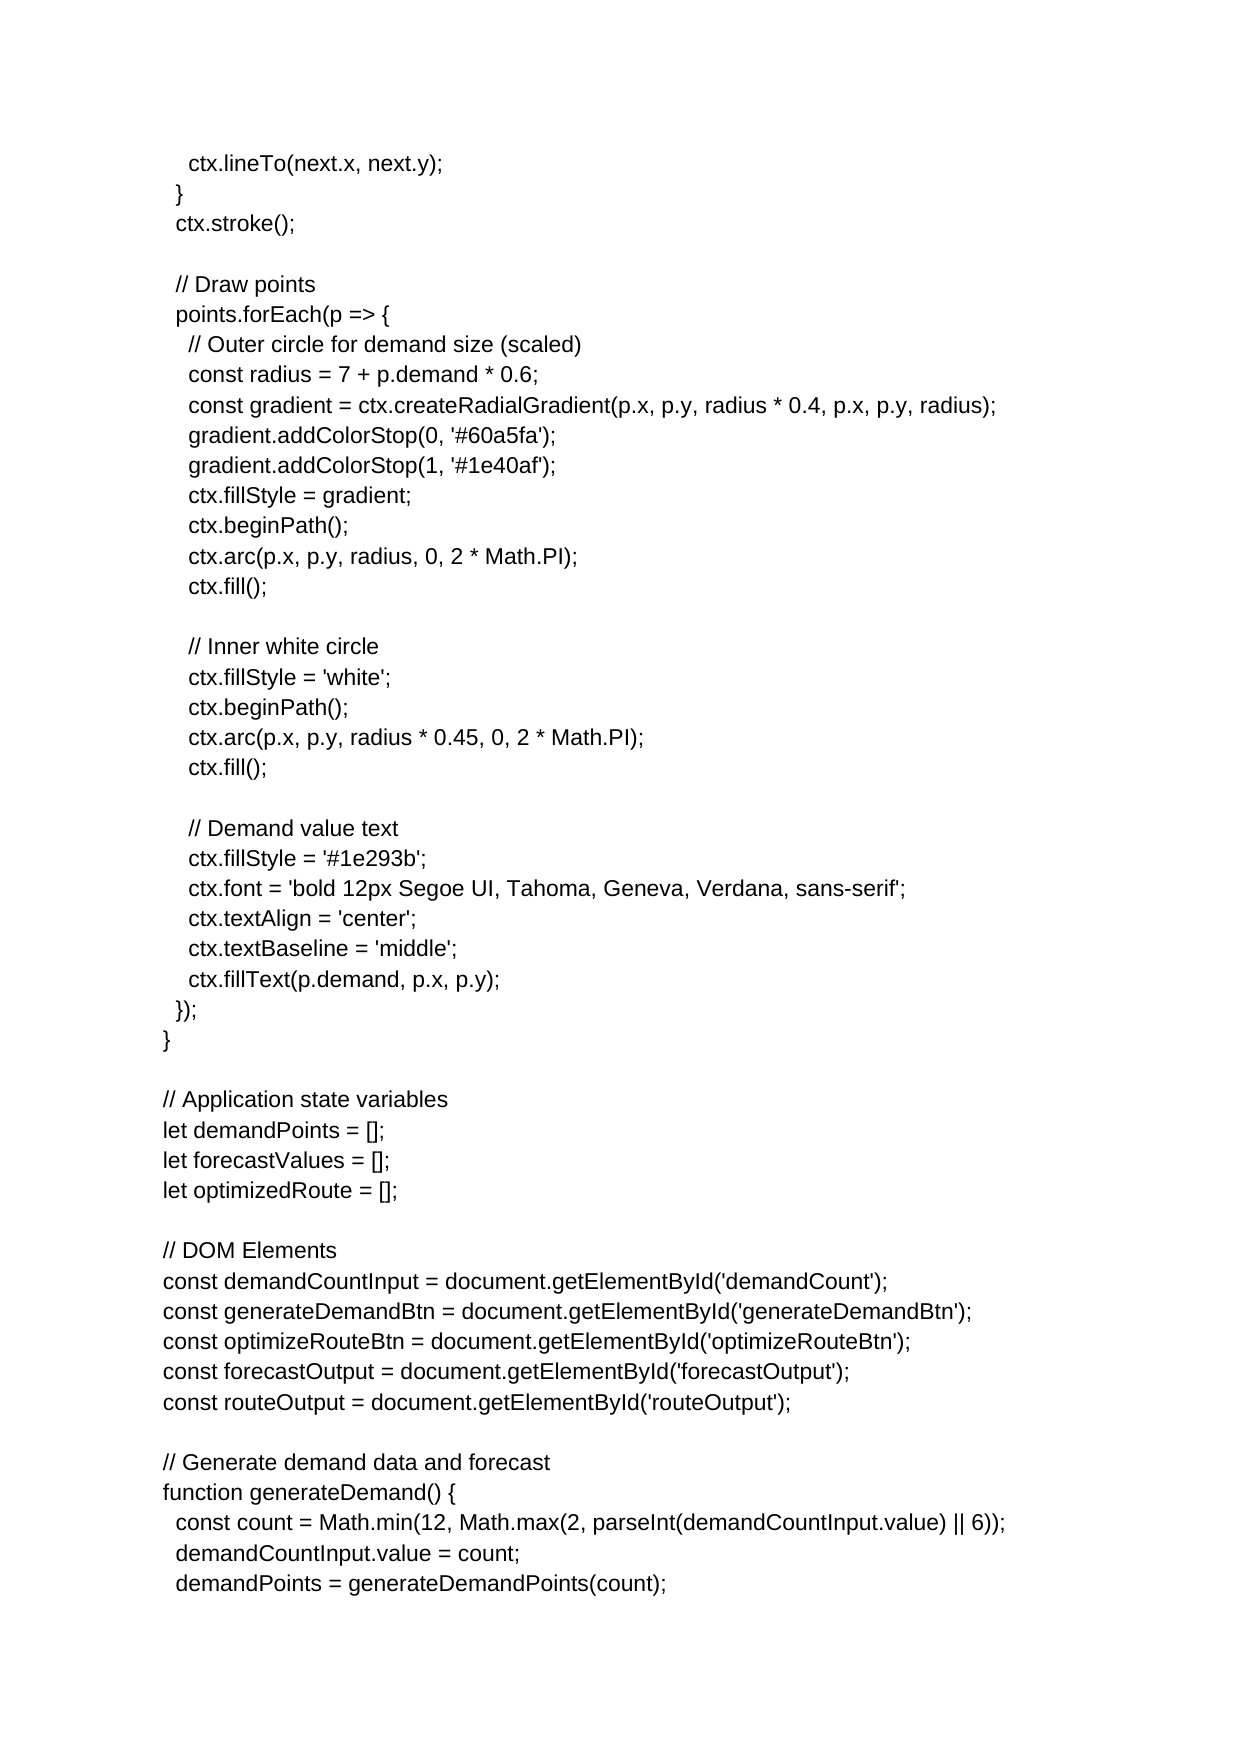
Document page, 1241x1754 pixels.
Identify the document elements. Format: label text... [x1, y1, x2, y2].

text ctx.textAlign = 'center'; [150, 905, 1090, 932]
text ctx.fill(); [150, 573, 1090, 599]
text // DOM Elements [150, 1237, 1090, 1264]
text let demandPoints = []; [150, 1117, 1090, 1143]
text ctx.font = 'bold 12px Segoe UI, Tahoma, Geneva, Verdana, sans-serif'; [150, 875, 1090, 901]
text demandCountInput.value = count; [150, 1539, 1090, 1566]
text const gradient = ctx.createRadialGradient(p.x, p.y, radius * 0.4, p.x, p.y, radius); [150, 392, 1090, 418]
text gradient.addColorStop(0, '#60a5fa'); [150, 422, 1090, 448]
text // Generate demand data and forecast [150, 1449, 1090, 1475]
text ctx.fillText(p.demand, p.x, p.y); [150, 966, 1090, 992]
text const radius = 7 + p.demand * 0.6; [150, 361, 1090, 388]
text ctx.beginPath(); [150, 512, 1090, 539]
text ctx.fillStyle = gradient; [150, 482, 1090, 509]
text ctx.arc(p.x, p.y, radius, 0, 2 * Math.PI); [150, 543, 1090, 569]
text ctx.fill(); [150, 754, 1090, 781]
text const routeOutput = document.getElementById('routeOutput'); [150, 1388, 1090, 1415]
text ctx.arc(p.x, p.y, radius * 0.45, 0, 2 * Math.PI); [150, 724, 1090, 750]
text demandPoints = generateDemandPoints(count); [150, 1570, 1090, 1596]
text // Outer circle for demand size (scaled) [150, 331, 1090, 358]
text ctx.fillStyle = '#1e293b'; [150, 845, 1090, 871]
text } [150, 180, 1090, 207]
text points.forEach(p => { [150, 301, 1090, 327]
text // Draw points [150, 271, 1090, 297]
text let forecastValues = []; [150, 1147, 1090, 1173]
text let optimizedRoute = []; [150, 1177, 1090, 1203]
text ctx.stroke(); [150, 210, 1090, 237]
text const generateDemandBtn = document.getElementById('generateDemandBtn'); [150, 1298, 1090, 1324]
text // Demand value text [150, 814, 1090, 841]
text const forecastOutput = document.getElementById('forecastOutput'); [150, 1358, 1090, 1385]
text ctx.beginPath(); [150, 694, 1090, 720]
text // Inner white circle [150, 633, 1090, 660]
text const optimizeRouteBtn = document.getElementById('optimizeRouteBtn'); [150, 1328, 1090, 1354]
text ctx.lineTo(next.x, next.y); [150, 150, 1090, 176]
text const count = Math.min(12, Math.max(2, parseInt(demandCountInput.value) || 6)); [150, 1509, 1090, 1536]
text function generateDemand() { [150, 1479, 1090, 1506]
text } [150, 1026, 1090, 1052]
text const demandCountInput = document.getElementById('demandCount'); [150, 1268, 1090, 1294]
text gradient.addColorStop(1, '#1e40af'); [150, 452, 1090, 478]
text }); [150, 996, 1090, 1022]
text // Application state variables [150, 1086, 1090, 1113]
text ctx.textBaseline = 'middle'; [150, 935, 1090, 962]
text ctx.fillStyle = 'white'; [150, 663, 1090, 690]
